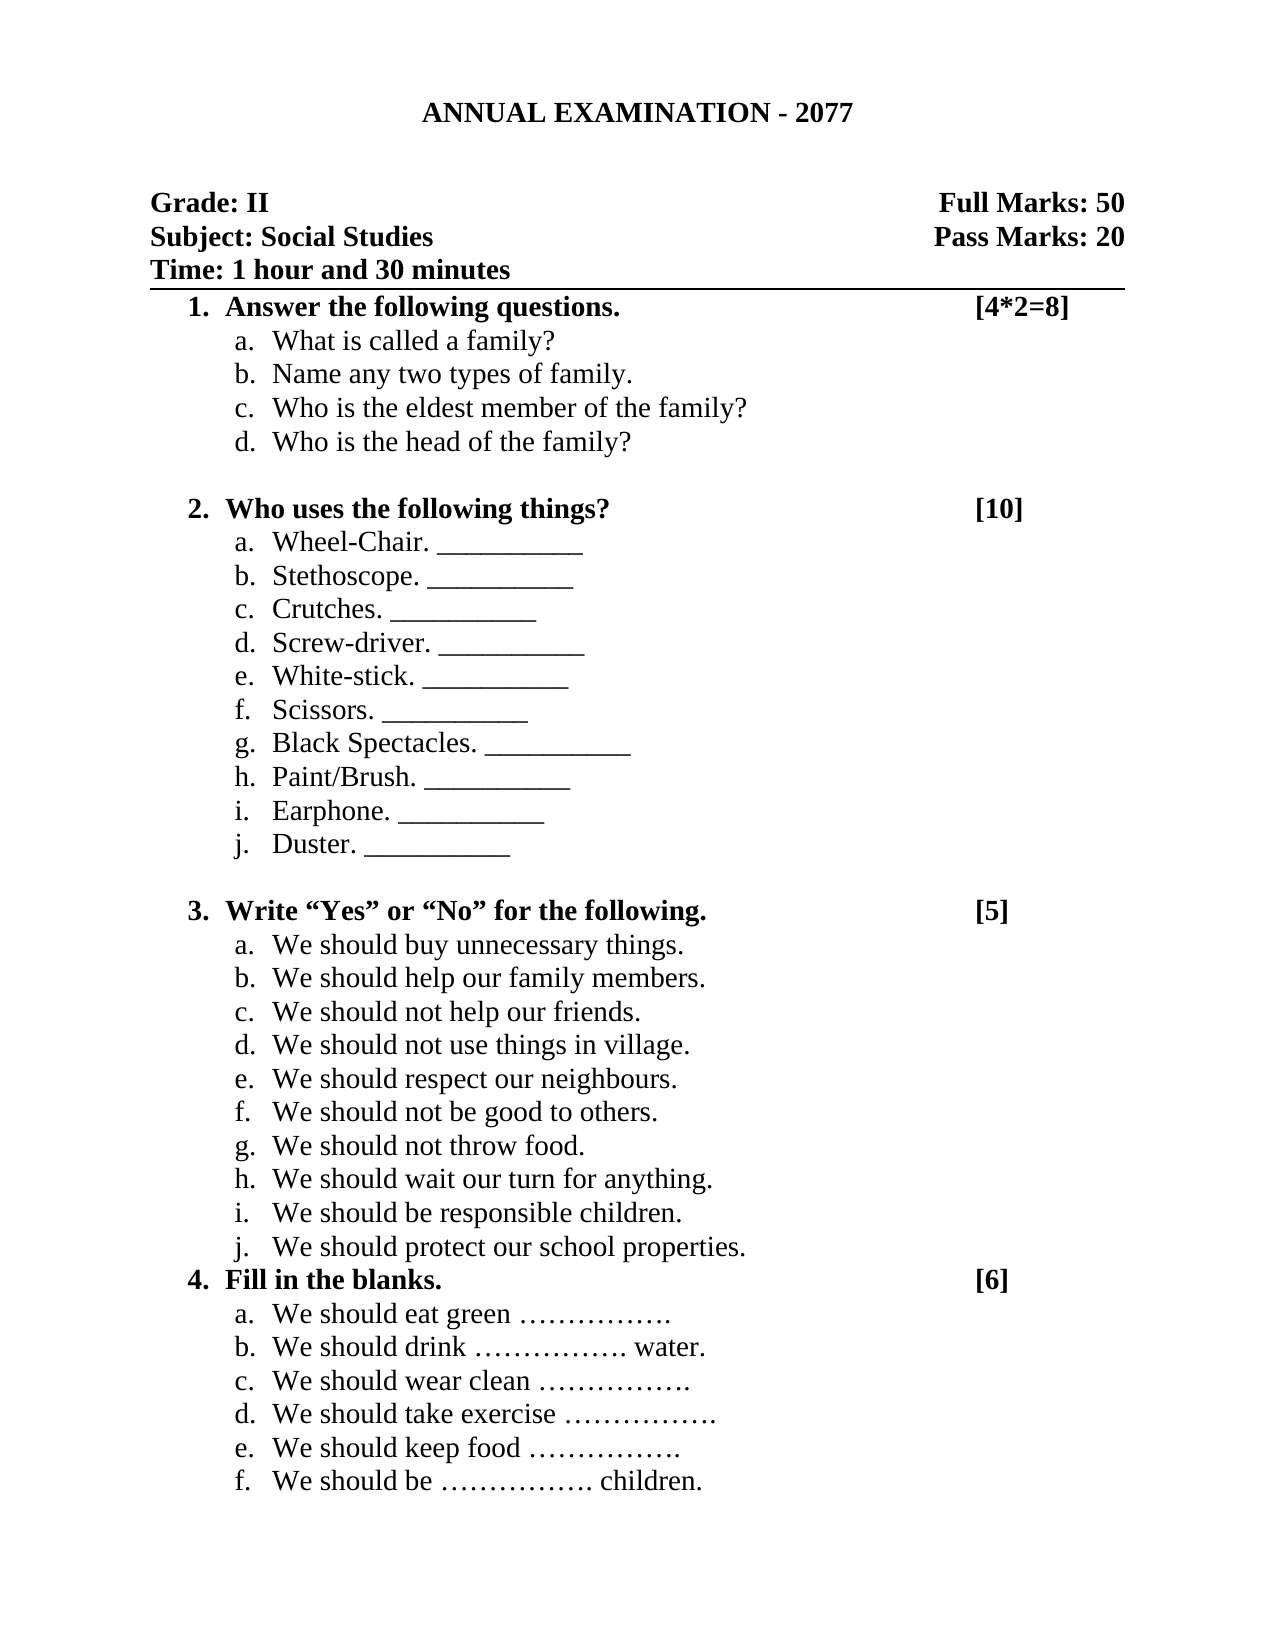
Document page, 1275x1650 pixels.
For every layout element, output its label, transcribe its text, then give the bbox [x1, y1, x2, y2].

list We should respect our neighbours. [234, 1061, 1125, 1094]
list Name any two types of family. [234, 357, 1125, 390]
list Fill in the blanks. [6] [187, 1262, 1125, 1296]
list Who uses the following things? [10] [187, 491, 1125, 524]
list Scissors. __________ [234, 692, 1125, 726]
list Who is the head of the family? [234, 424, 1125, 457]
subtitle ANNUAL EXAMINATION - 2077 [150, 95, 1125, 174]
list We should help our family members. [234, 960, 1125, 994]
text Time: 1 hour and 30 minutes [150, 252, 1125, 288]
list Crutches. __________ [234, 591, 1125, 625]
list Stethoscope. __________ [234, 558, 1125, 591]
list We should protect our school properties. [234, 1229, 1125, 1262]
list Duster. __________ [234, 826, 1125, 860]
list Answer the following questions. [4*2=8] [187, 290, 1125, 323]
list We should not throw food. [234, 1128, 1125, 1162]
list White-stick. __________ [234, 658, 1125, 692]
list Write “Yes” or “No” for the following. [5] [187, 893, 1125, 927]
list We should buy unnecessary things. [234, 927, 1125, 960]
list We should eat green ……………. [234, 1296, 1125, 1329]
list Wheel-Chair. __________ [234, 524, 1125, 558]
list We should not help our friends. [234, 994, 1125, 1027]
list Paint/Brush. __________ [234, 759, 1125, 793]
list Black Spectacles. __________ [234, 726, 1125, 759]
list Earphone. __________ [234, 793, 1125, 826]
list We should not use things in village. [234, 1027, 1125, 1061]
list We should drink ……………. water. [234, 1329, 1125, 1363]
list Who is the eldest member of the family? [234, 390, 1125, 424]
list We should wear clean ……………. [234, 1363, 1125, 1396]
list What is called a family? [234, 323, 1125, 357]
list We should keep food ……………. [234, 1430, 1125, 1463]
list We should take exercise ……………. [234, 1396, 1125, 1430]
list We should wait our turn for anything. [234, 1162, 1125, 1195]
list We should be responsible children. [234, 1195, 1125, 1229]
list We should be ……………. children. [234, 1463, 1125, 1497]
list We should not be good to others. [234, 1094, 1125, 1128]
list Screw-driver. __________ [234, 625, 1125, 658]
